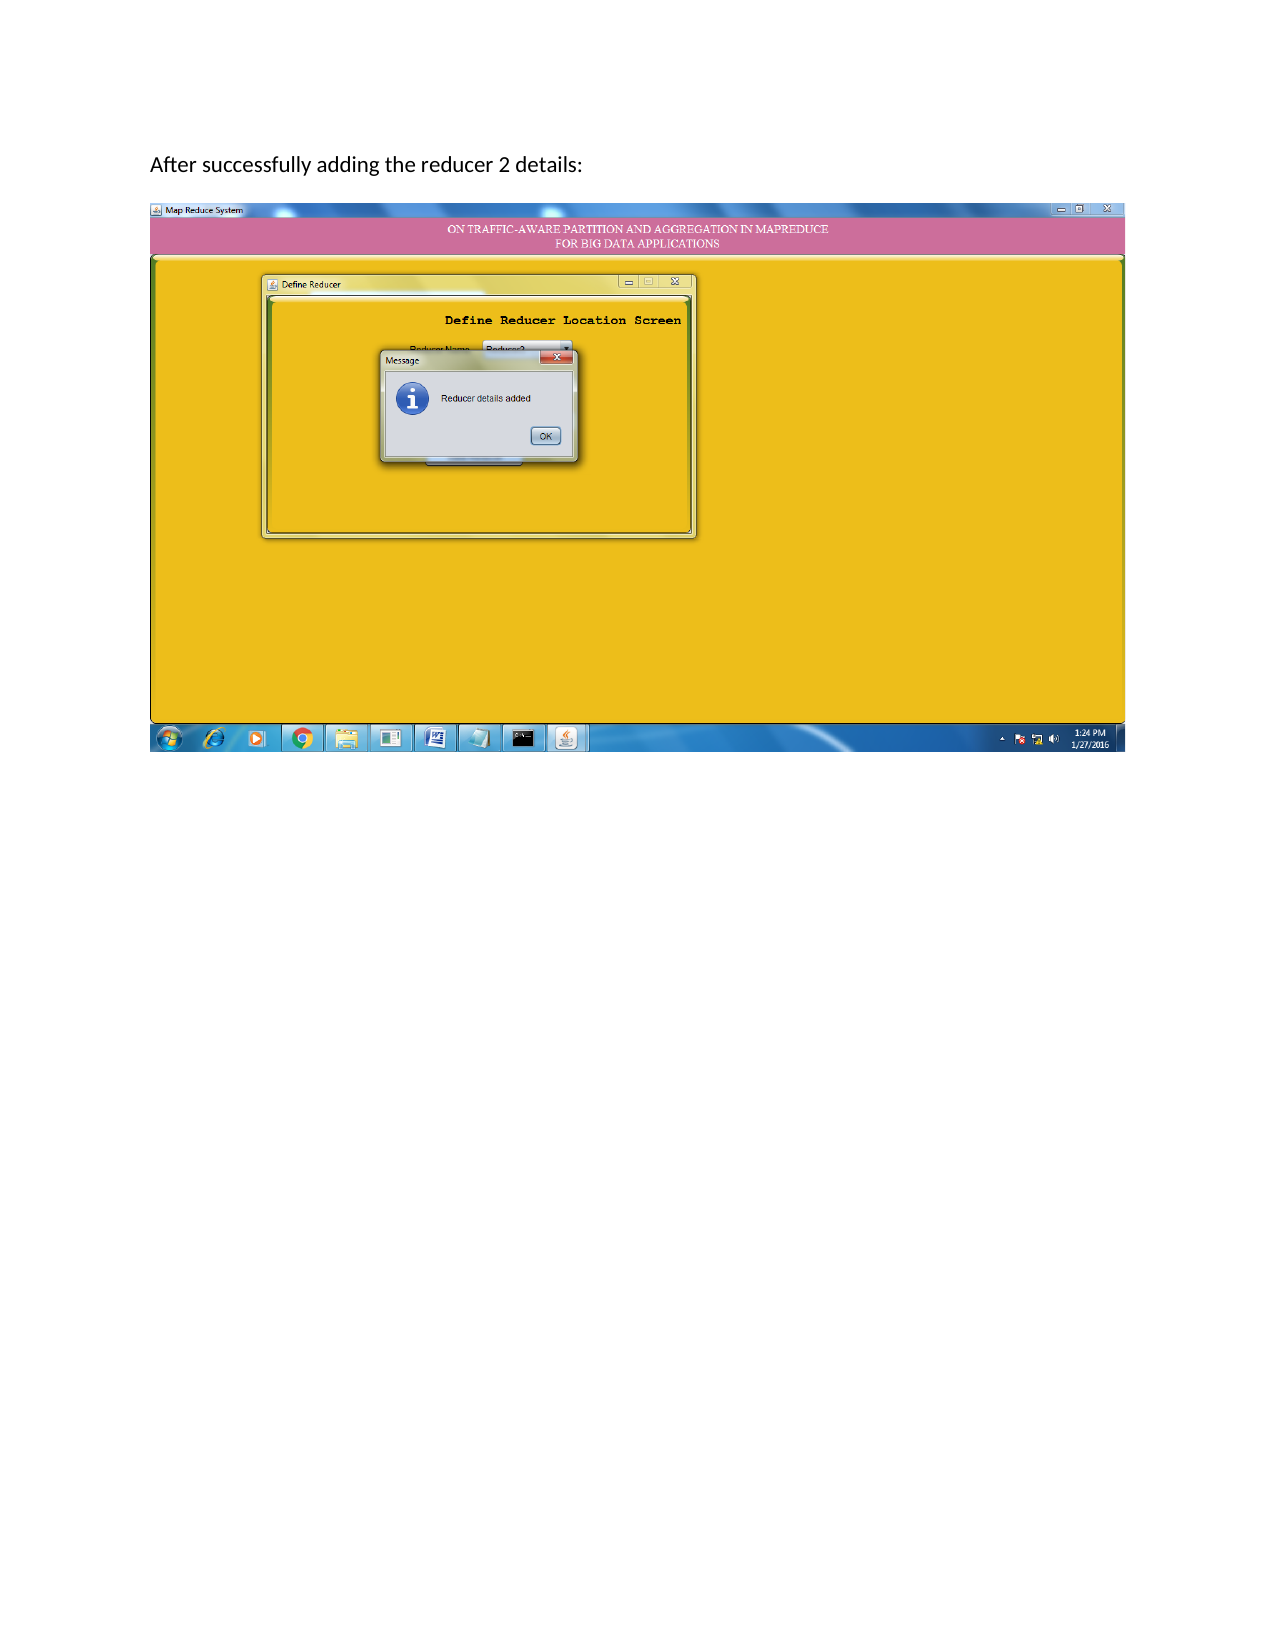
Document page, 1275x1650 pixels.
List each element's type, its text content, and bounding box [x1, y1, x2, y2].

text After successfully adding the reducer 2 details: [150, 150, 1125, 178]
picture [150, 203, 1125, 752]
